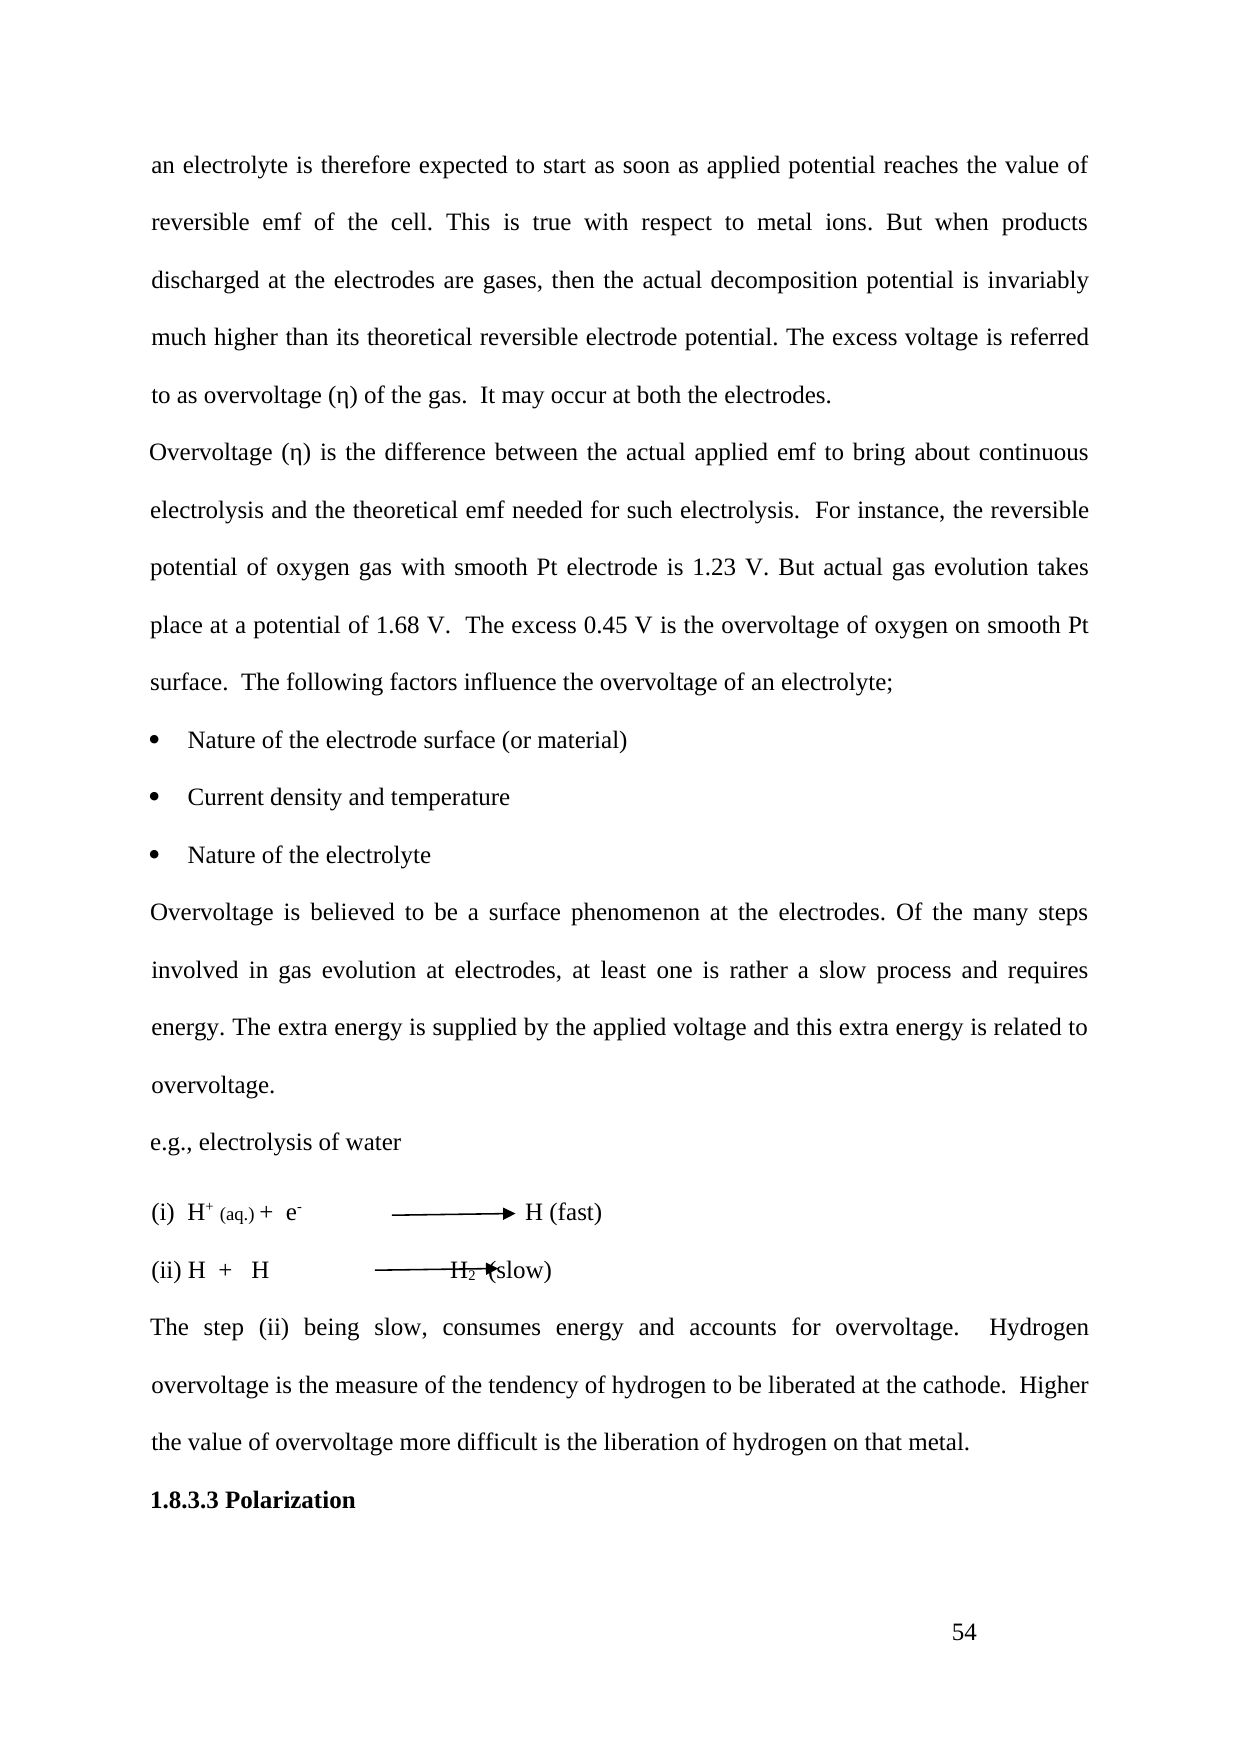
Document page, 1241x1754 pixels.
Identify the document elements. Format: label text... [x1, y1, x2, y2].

text 1.8.3.3 Polarization [150, 1485, 1090, 1514]
text The step (ii) being slow, consumes energy and accounts for overvoltage. Hydrogen overvoltage is the measure of the tendency of hydrogen to be liberated at the cathode. Higher the value of overvoltage more difficult is the liberation of hydrogen on that metal. [150, 1312, 1090, 1456]
list Nature of the electrolyte [150, 840, 1090, 869]
text (i) H+ (aq.) + e- H (fast) [150, 1197, 1090, 1226]
text e.g., electrolysis of water [150, 1127, 1090, 1156]
text Overvoltage (η) is the difference between the actual applied emf to bring about continuous electrolysis and the theoretical emf needed for such electrolysis. For instance, the reversible potential of oxygen gas with smooth Pt electrode is 1.23 V. But actual gas evolution takes place at a potential of 1.68 V. The excess 0.45 V is the overvoltage of oxygen on smooth Pt surface. The following factors influence the overvoltage of an electrolyte; [149, 437, 1090, 696]
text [150, 150, 1090, 409]
list Nature of the electrode surface (or material) [150, 725, 1090, 754]
list Current density and temperature [150, 782, 1090, 811]
text (ii) H + H H2 (slow) [150, 1255, 1090, 1284]
text Overvoltage is believed to be a surface phenomenon at the electrodes. Of the many steps involved in gas evolution at electrodes, at least one is rather a slow process and requires energy. The extra energy is supplied by the applied voltage and this extra energy is related to overvoltage. [150, 897, 1090, 1099]
